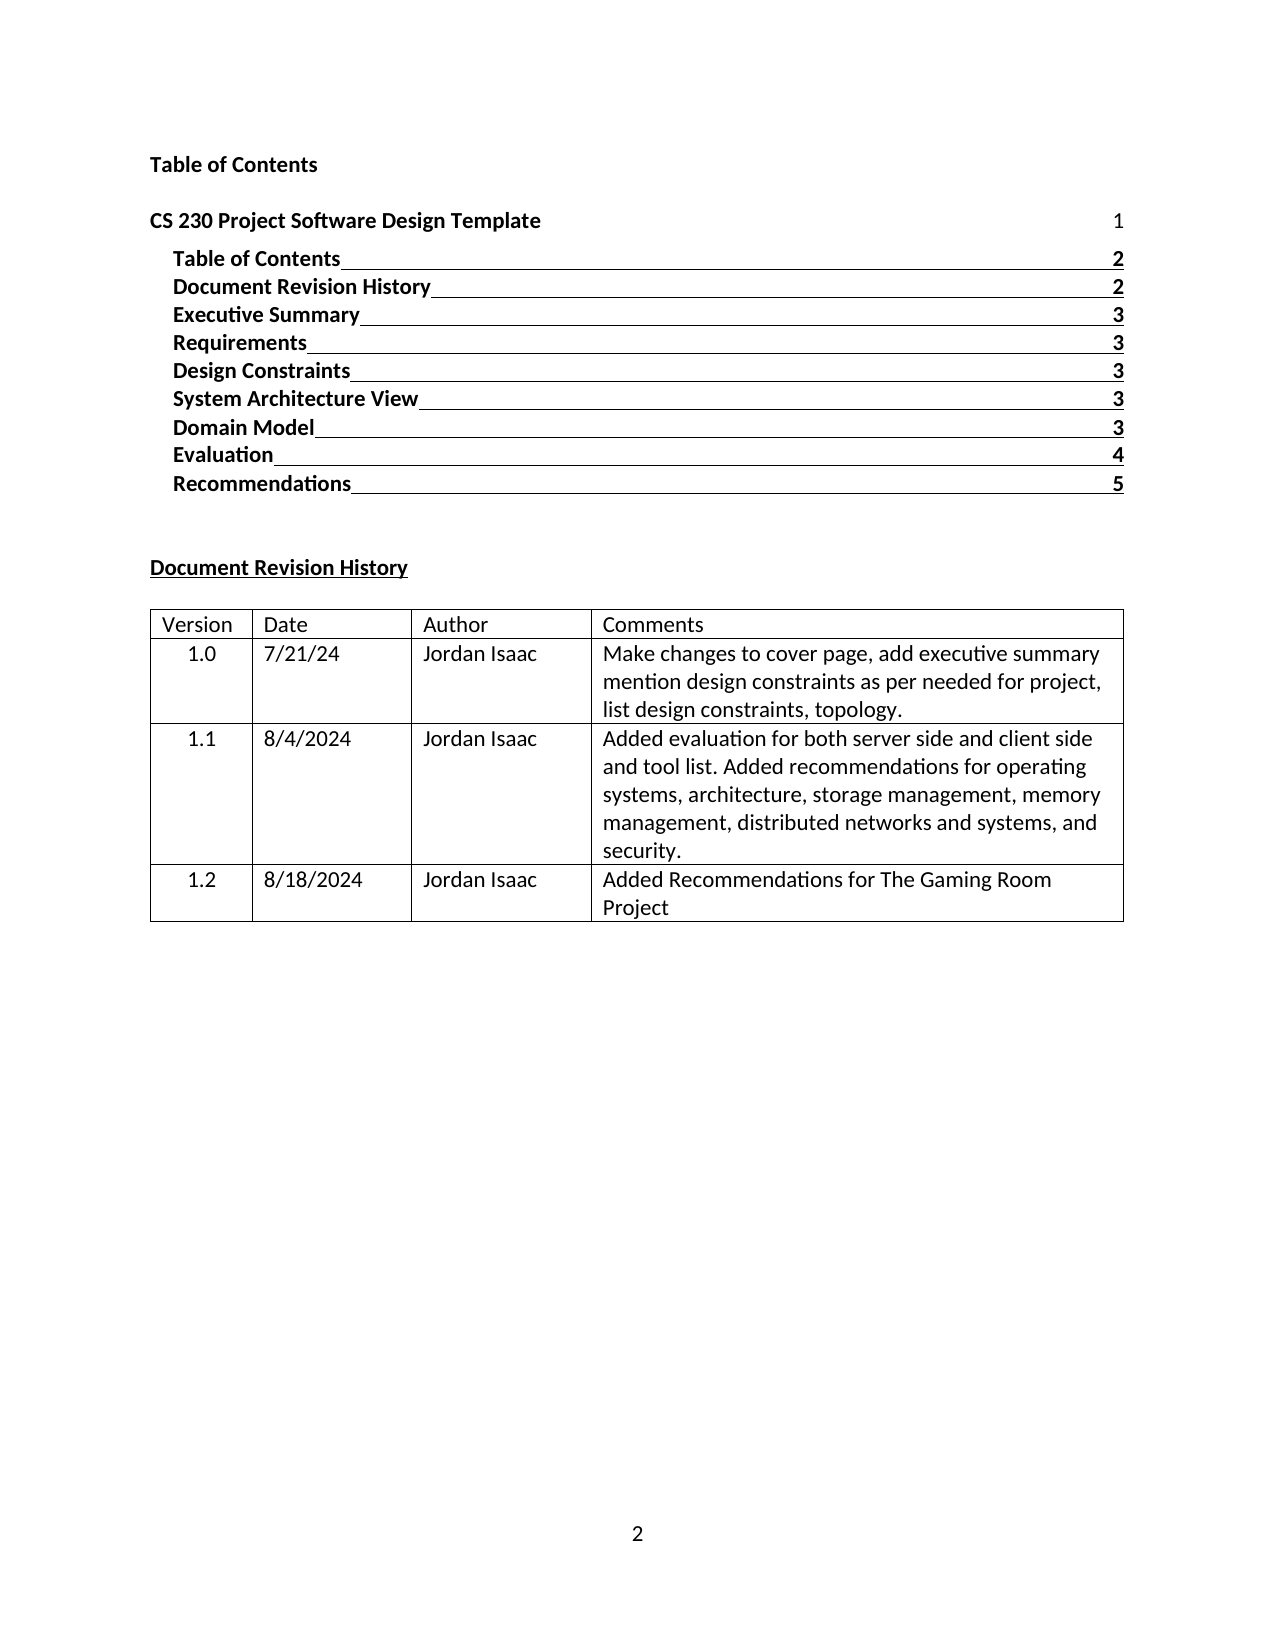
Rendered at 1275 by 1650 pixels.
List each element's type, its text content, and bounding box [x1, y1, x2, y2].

table_cell Jordan Isaac [412, 639, 591, 723]
table_cell 8/4/2024 [253, 724, 411, 864]
table_header Version [151, 610, 252, 638]
table_cell Added Recommendations for The Gaming Room Project [592, 865, 1123, 921]
table_cell Added evaluation for both server side and client side and tool list. Added recommendations for operating systems, architecture, storage management, memory management, distributed networks and systems, and security. [592, 724, 1123, 864]
table_header Author [412, 610, 591, 638]
subtitle Table of Contents [150, 150, 1125, 178]
table_cell Jordan Isaac [412, 724, 591, 864]
table_cell 1.1 [151, 724, 252, 864]
table_cell Jordan Isaac [412, 865, 591, 921]
table_cell 7/21/24 [253, 639, 411, 723]
table_header Date [253, 610, 411, 638]
table_cell 8/18/2024 [253, 865, 411, 921]
table_cell 1.2 [151, 865, 252, 921]
table_cell 1.0 [151, 639, 252, 723]
table_header Comments [592, 610, 1123, 638]
subtitle Document Revision History [150, 553, 1125, 581]
table_cell Make changes to cover page, add executive summary mention design constraints as per needed for project, list design constraints, topology. [592, 639, 1123, 723]
